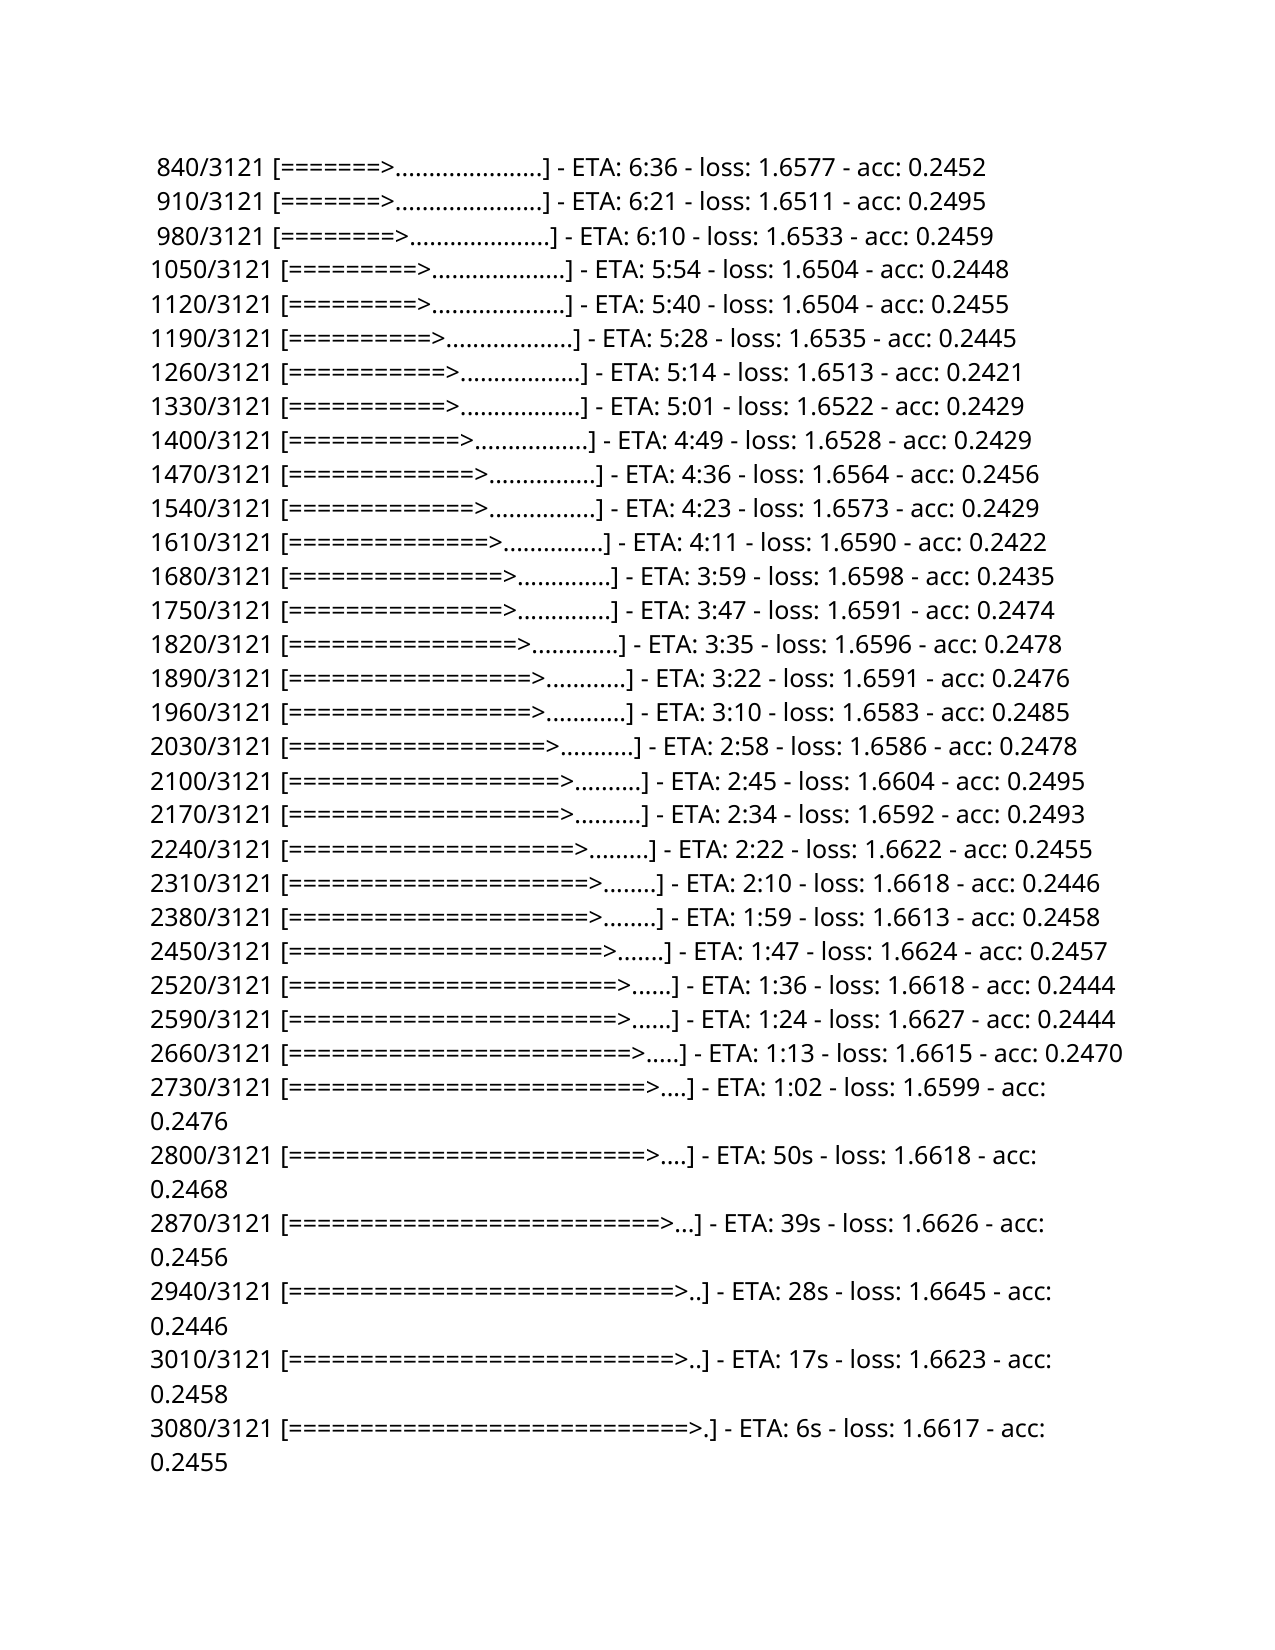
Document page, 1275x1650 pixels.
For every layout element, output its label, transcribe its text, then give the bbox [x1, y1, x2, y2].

text 1750/3121 [===============>..............] - ETA: 3:47 - loss: 1.6591 - acc: 0.2474 [150, 593, 1125, 627]
text 980/3121 [========>.....................] - ETA: 6:10 - loss: 1.6533 - acc: 0.2459 [150, 218, 1125, 252]
text 2870/3121 [==========================>...] - ETA: 39s - loss: 1.6626 - acc: 0.2456 [150, 1206, 1125, 1274]
text 910/3121 [=======>......................] - ETA: 6:21 - loss: 1.6511 - acc: 0.2495 [150, 184, 1125, 218]
text 2520/3121 [=======================>......] - ETA: 1:36 - loss: 1.6618 - acc: 0.2444 [150, 967, 1125, 1002]
text 2660/3121 [========================>.....] - ETA: 1:13 - loss: 1.6615 - acc: 0.2470 [150, 1036, 1125, 1070]
text 3010/3121 [===========================>..] - ETA: 17s - loss: 1.6623 - acc: 0.2458 [150, 1342, 1125, 1410]
text 1330/3121 [===========>..................] - ETA: 5:01 - loss: 1.6522 - acc: 0.2429 [150, 388, 1125, 422]
text 2450/3121 [======================>.......] - ETA: 1:47 - loss: 1.6624 - acc: 0.2457 [150, 933, 1125, 967]
text 840/3121 [=======>......................] - ETA: 6:36 - loss: 1.6577 - acc: 0.2452 [150, 150, 1125, 184]
text 1890/3121 [=================>............] - ETA: 3:22 - loss: 1.6591 - acc: 0.2476 [150, 661, 1125, 695]
text 1470/3121 [=============>................] - ETA: 4:36 - loss: 1.6564 - acc: 0.2456 [150, 457, 1125, 491]
text 1540/3121 [=============>................] - ETA: 4:23 - loss: 1.6573 - acc: 0.2429 [150, 491, 1125, 525]
text 1120/3121 [=========>....................] - ETA: 5:40 - loss: 1.6504 - acc: 0.2455 [150, 286, 1125, 320]
text 1400/3121 [============>.................] - ETA: 4:49 - loss: 1.6528 - acc: 0.2429 [150, 422, 1125, 457]
text 2310/3121 [=====================>........] - ETA: 2:10 - loss: 1.6618 - acc: 0.2446 [150, 865, 1125, 899]
text 1260/3121 [===========>..................] - ETA: 5:14 - loss: 1.6513 - acc: 0.2421 [150, 354, 1125, 388]
text 1680/3121 [===============>..............] - ETA: 3:59 - loss: 1.6598 - acc: 0.2435 [150, 559, 1125, 593]
text 2380/3121 [=====================>........] - ETA: 1:59 - loss: 1.6613 - acc: 0.2458 [150, 899, 1125, 933]
text 2800/3121 [=========================>....] - ETA: 50s - loss: 1.6618 - acc: 0.2468 [150, 1138, 1125, 1206]
text 2590/3121 [=======================>......] - ETA: 1:24 - loss: 1.6627 - acc: 0.2444 [150, 1002, 1125, 1036]
text 2100/3121 [===================>..........] - ETA: 2:45 - loss: 1.6604 - acc: 0.2495 [150, 763, 1125, 797]
text 1820/3121 [================>.............] - ETA: 3:35 - loss: 1.6596 - acc: 0.2478 [150, 627, 1125, 661]
text 2030/3121 [==================>...........] - ETA: 2:58 - loss: 1.6586 - acc: 0.2478 [150, 729, 1125, 763]
text 2730/3121 [=========================>....] - ETA: 1:02 - loss: 1.6599 - acc: 0.2476 [150, 1070, 1125, 1138]
text 3080/3121 [============================>.] - ETA: 6s - loss: 1.6617 - acc: 0.2455 [150, 1410, 1125, 1478]
text 1960/3121 [=================>............] - ETA: 3:10 - loss: 1.6583 - acc: 0.2485 [150, 695, 1125, 729]
text 2940/3121 [===========================>..] - ETA: 28s - loss: 1.6645 - acc: 0.2446 [150, 1274, 1125, 1342]
text 1190/3121 [==========>...................] - ETA: 5:28 - loss: 1.6535 - acc: 0.2445 [150, 320, 1125, 354]
text 1050/3121 [=========>....................] - ETA: 5:54 - loss: 1.6504 - acc: 0.2448 [150, 252, 1125, 286]
text 2240/3121 [====================>.........] - ETA: 2:22 - loss: 1.6622 - acc: 0.2455 [150, 831, 1125, 865]
text 1610/3121 [==============>...............] - ETA: 4:11 - loss: 1.6590 - acc: 0.2422 [150, 525, 1125, 559]
text 2170/3121 [===================>..........] - ETA: 2:34 - loss: 1.6592 - acc: 0.2493 [150, 797, 1125, 831]
